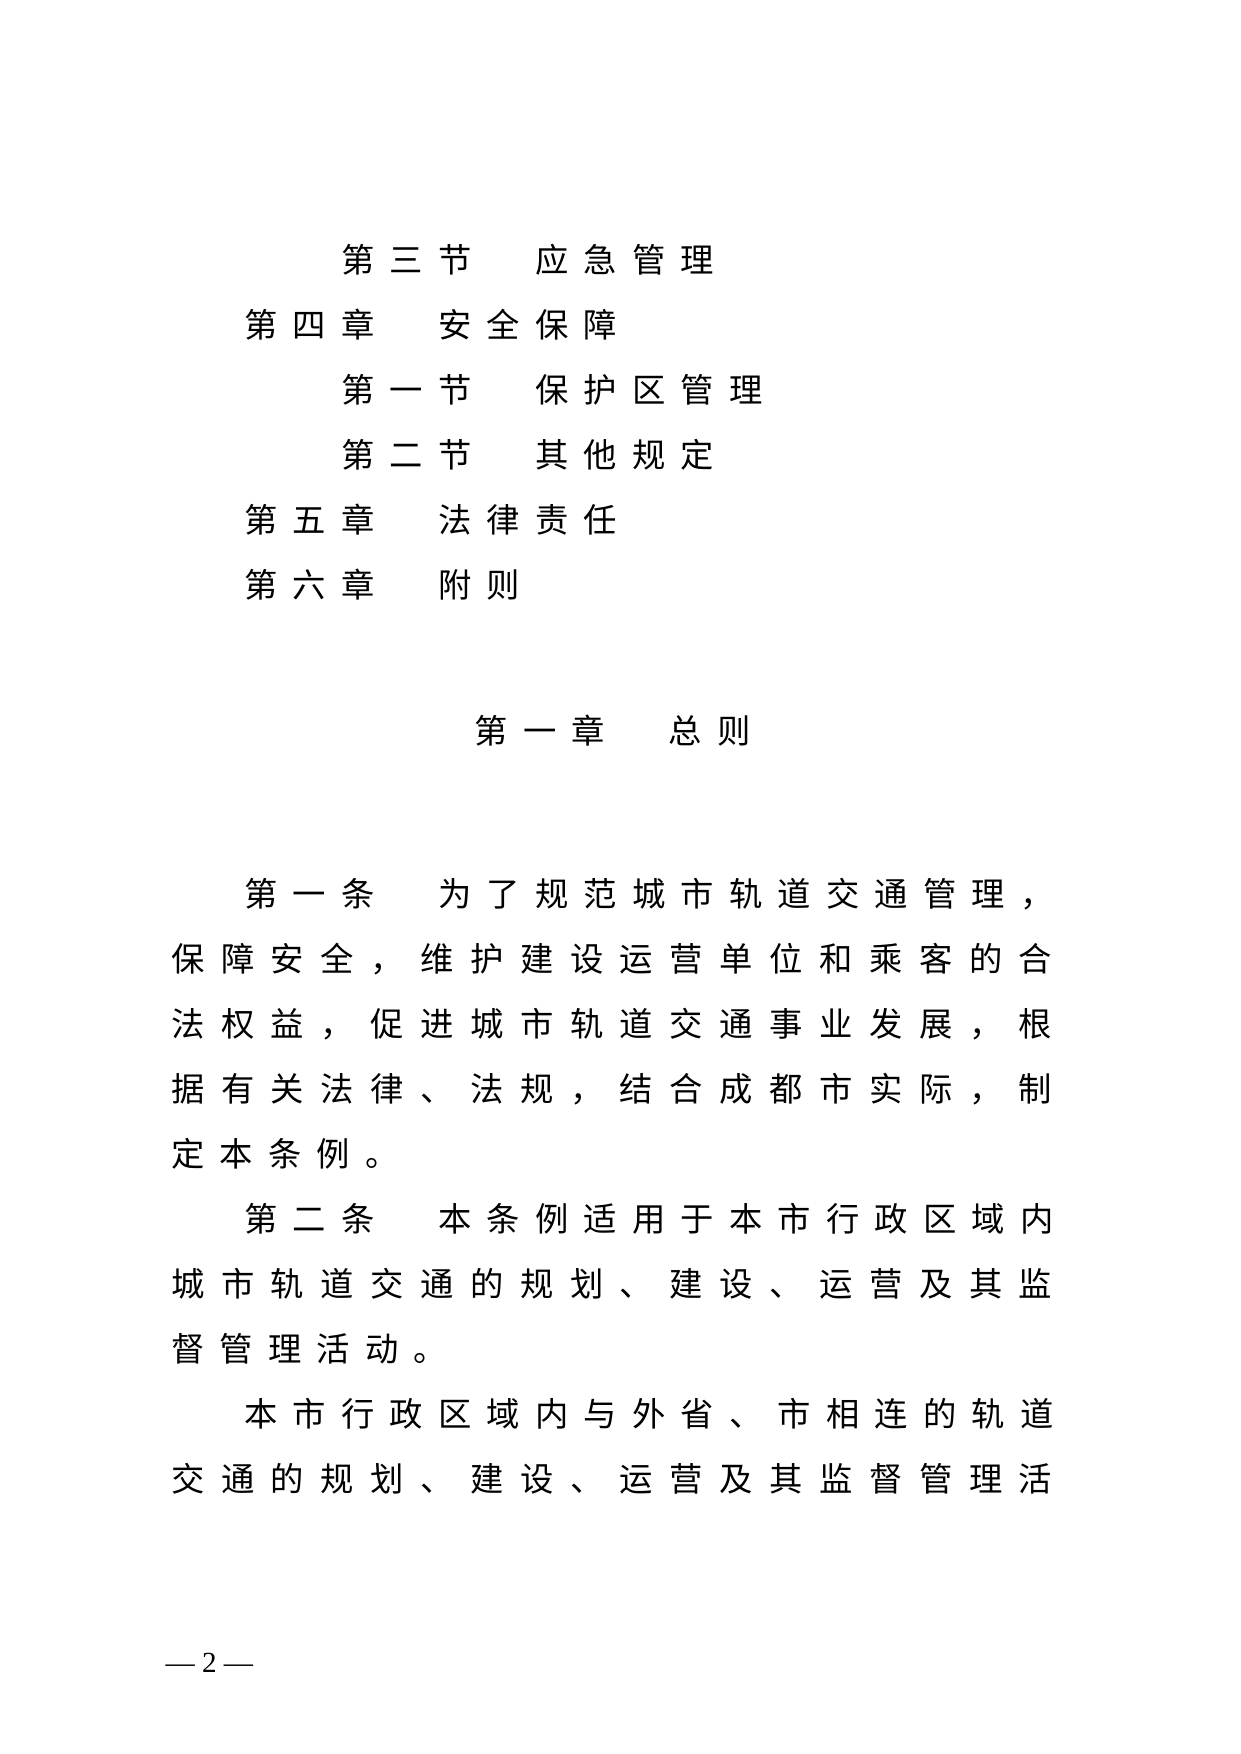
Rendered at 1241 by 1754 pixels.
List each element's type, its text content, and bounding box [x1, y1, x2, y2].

text 第一节 保护区管理 [171, 356, 1069, 421]
text 第一条 为了规范城市轨道交通管理，保障安全，维护建设运营单位和乘客的合法权益，促进城市轨道交通事业发展，根据有关法律、法规，结合成都市实际，制定本条例。 [171, 859, 1069, 1184]
text 第三节 应急管理 [171, 226, 1069, 291]
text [171, 1379, 1069, 1509]
text 第五章 法律责任 [171, 486, 1069, 551]
text 第一章 总则 [171, 697, 1069, 762]
text 第六章 附则 [171, 551, 1069, 616]
text 第二条 本条例适用于本市行政区域内城市轨道交通的规划、建设、运营及其监督管理活动。 [171, 1184, 1069, 1379]
text 第四章 安全保障 [171, 291, 1069, 356]
text 第二节 其他规定 [171, 421, 1069, 486]
